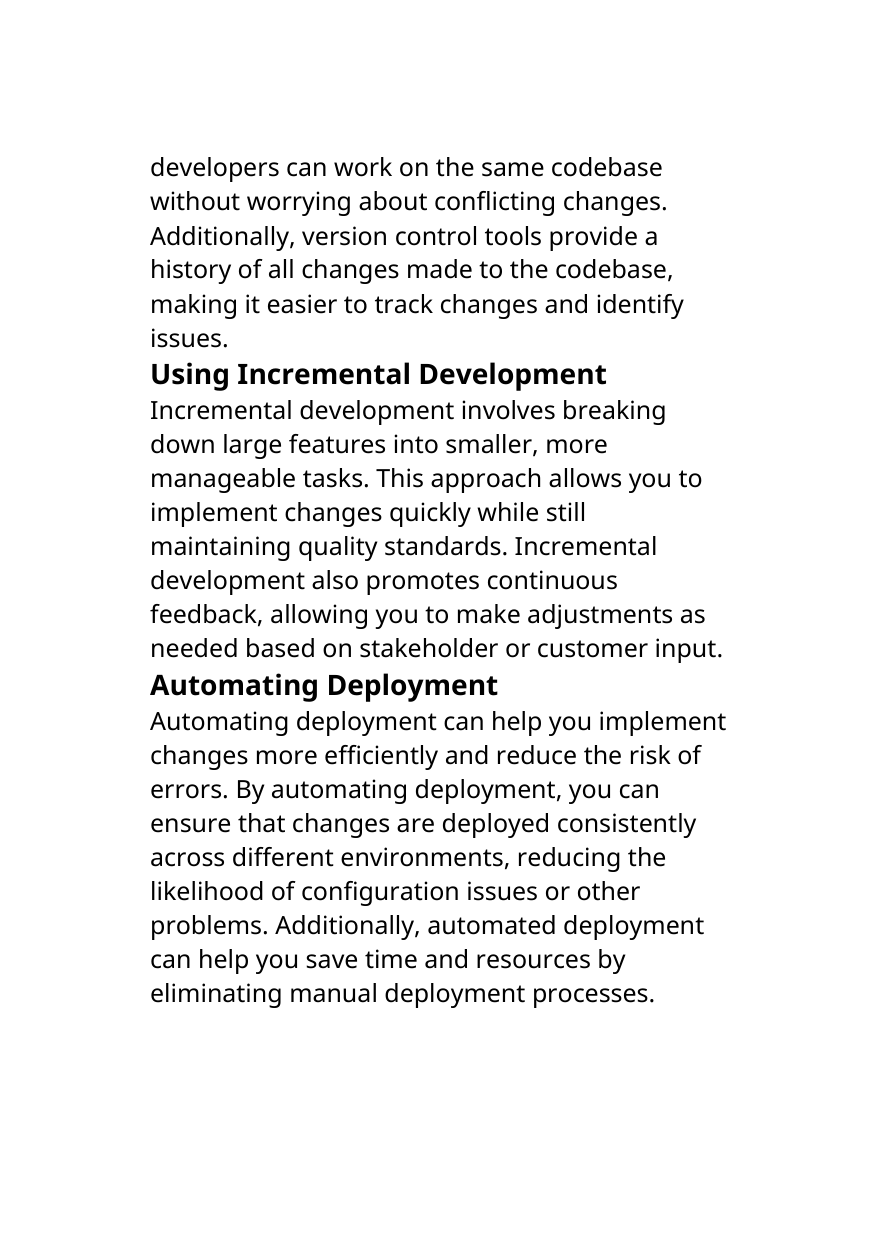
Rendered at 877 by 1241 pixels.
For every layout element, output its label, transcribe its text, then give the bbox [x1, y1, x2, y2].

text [150, 150, 727, 354]
subtitle Automating Deployment [150, 665, 727, 703]
text Incremental development involves breaking down large features into smaller, more manageable tasks. This approach allows you to implement changes quickly while still maintaining quality standards. Incremental development also promotes continuous feedback, allowing you to make adjustments as needed based on stakeholder or customer input. [150, 393, 727, 665]
subtitle Using Incremental Development [150, 354, 727, 393]
text Automating deployment can help you implement changes more efficiently and reduce the risk of errors. By automating deployment, you can ensure that changes are deployed consistently across different environments, reducing the likelihood of configuration issues or other problems. Additionally, automated deployment can help you save time and resources by eliminating manual deployment processes. [150, 703, 727, 1010]
